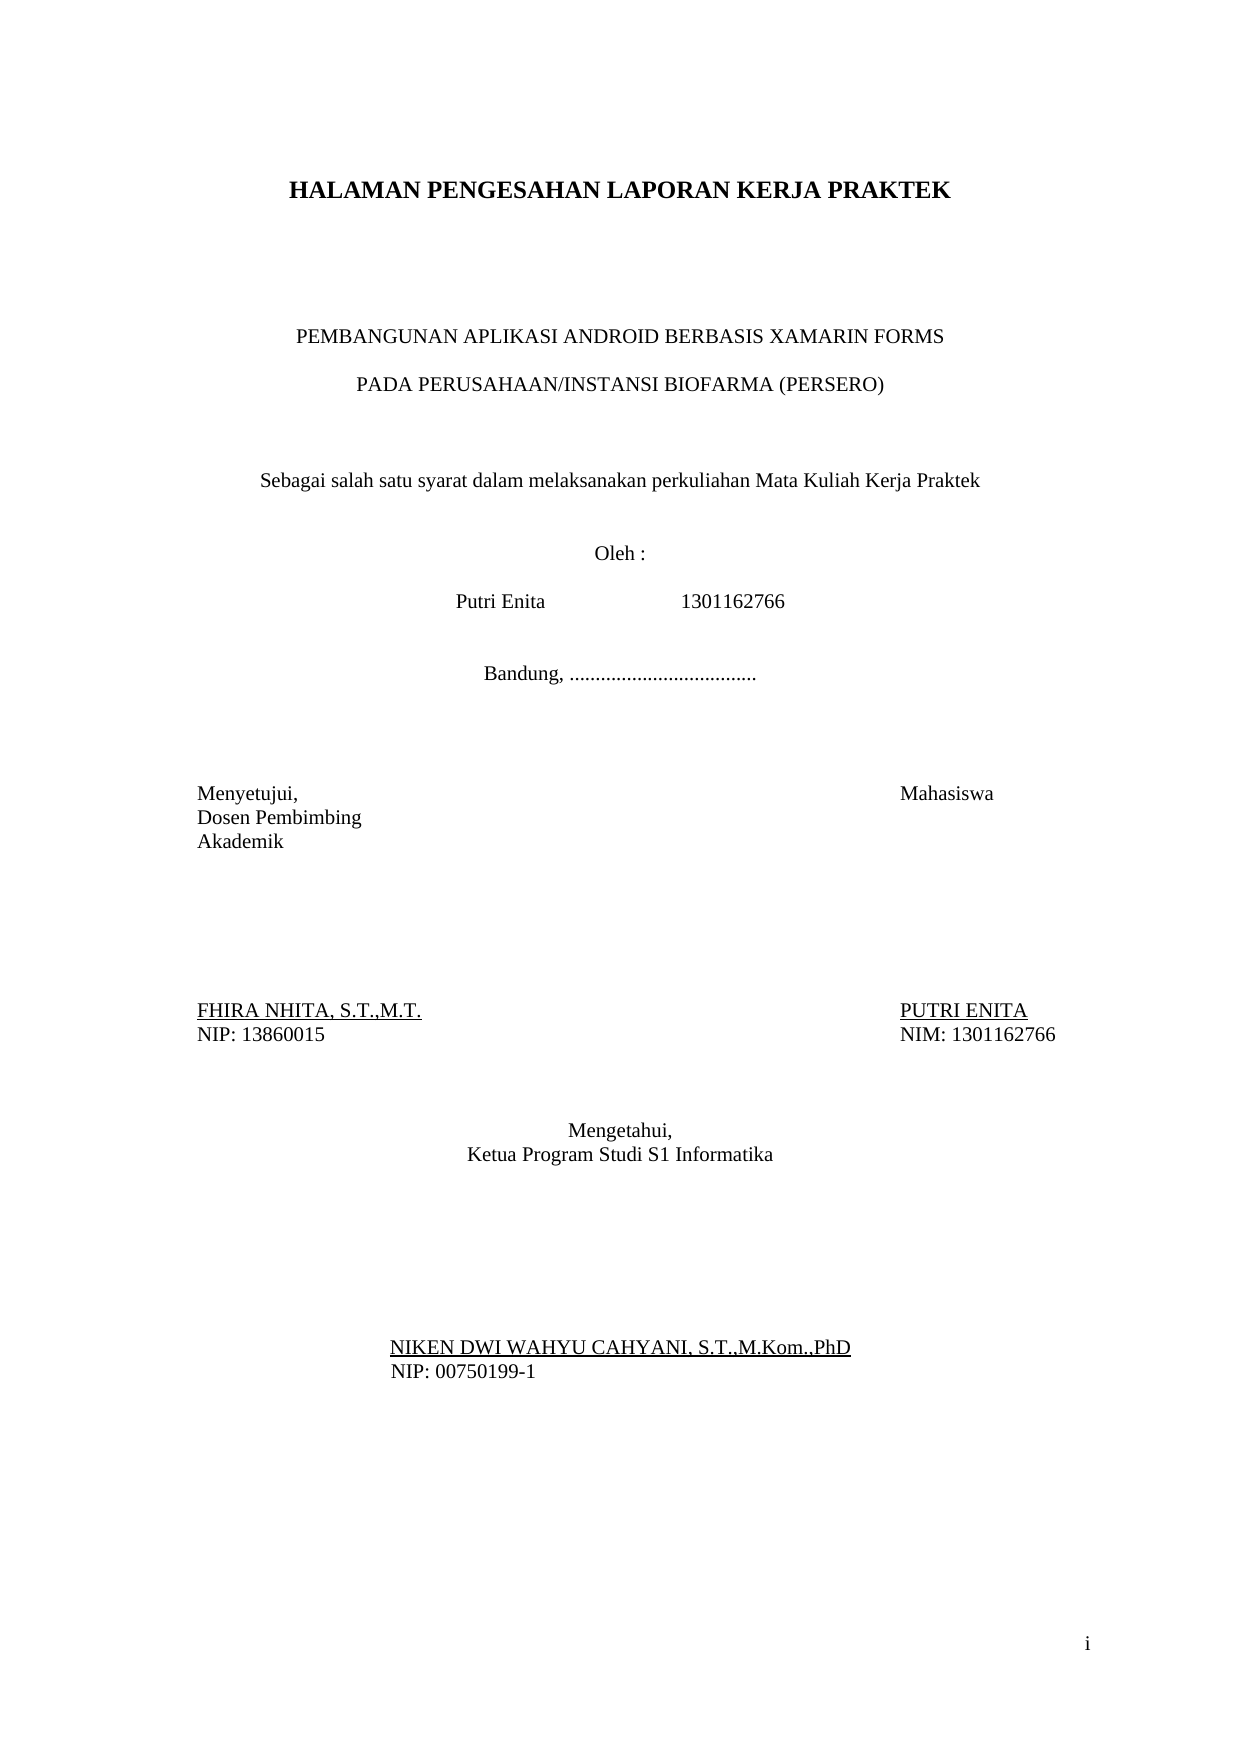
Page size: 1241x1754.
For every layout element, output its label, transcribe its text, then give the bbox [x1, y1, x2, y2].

text Ketua Program Studi S1 Informatika [150, 1142, 1090, 1166]
text Akademik [197, 829, 1090, 853]
text PEMBANGUNAN APLIKASI ANDROID BERBASIS XAMARIN FORMS [150, 324, 1090, 348]
text PADA PERUSAHAAN/INSTANSI BIOFARMA (PERSERO) [150, 372, 1090, 396]
text Dosen Pembimbing [197, 805, 1090, 829]
text NIKEN DWI WAHYU CAHYANI, S.T.,M.Kom.,PhD [150, 1335, 1090, 1359]
text FHIRA NHITA, S.T.,M.T. PUTRI ENITA [197, 998, 1090, 1022]
text Sebagai salah satu syarat dalam melaksanakan perkuliahan Mata Kuliah Kerja Praktek [150, 468, 1090, 492]
text Mengetahui, [150, 1118, 1090, 1142]
text NIP: 13860015 NIM: 1301162766 [197, 1022, 1090, 1046]
text Oleh : [150, 541, 1090, 565]
text NIP: 00750199-1 [375, 1359, 1090, 1383]
subtitle HALAMAN PENGESAHAN LAPORAN KERJA PRAKTEK [150, 175, 1090, 204]
text Bandung, .................................... [150, 661, 1090, 685]
text Putri Enita 1301162766 [150, 589, 1090, 613]
text Menyetujui, Mahasiswa [197, 781, 1090, 805]
